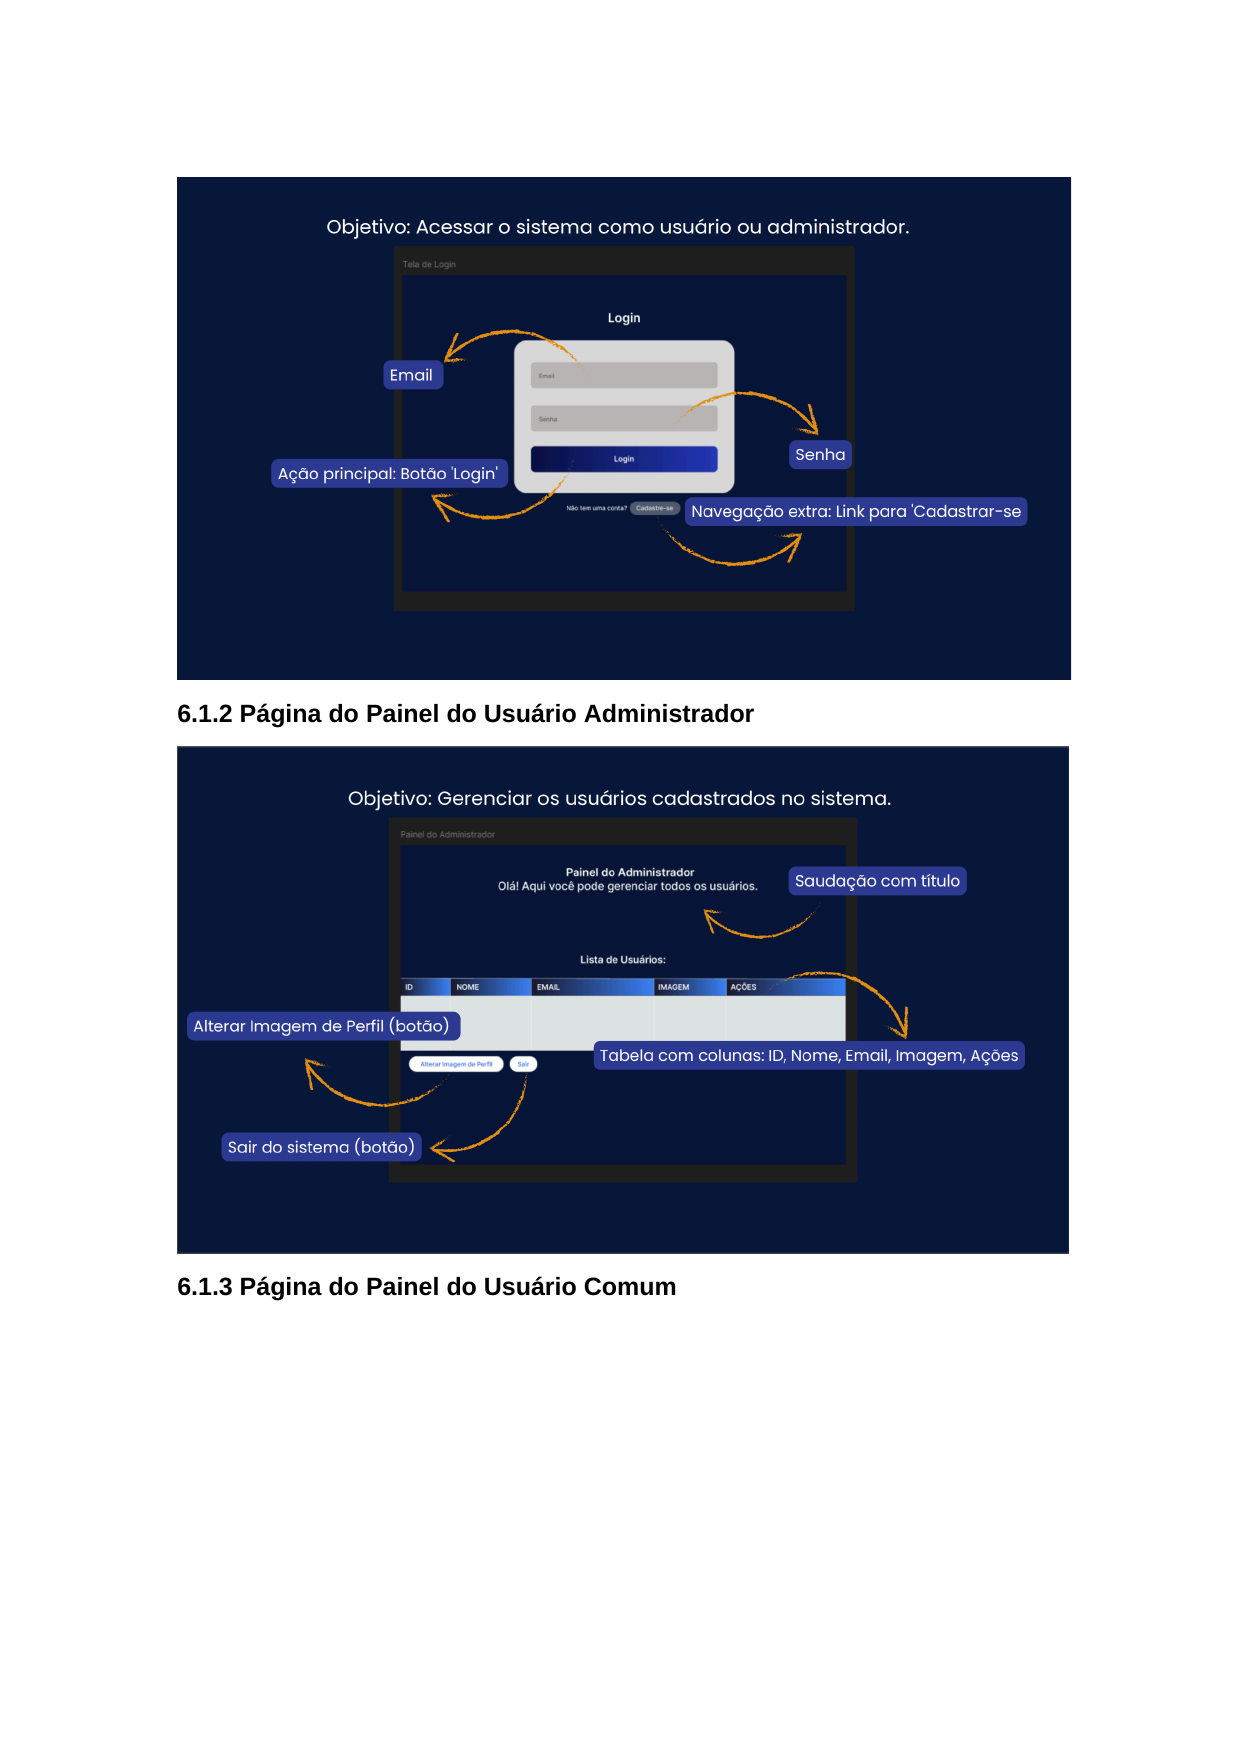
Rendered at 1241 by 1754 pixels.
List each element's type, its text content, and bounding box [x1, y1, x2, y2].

picture [177, 177, 1072, 680]
picture [177, 746, 1069, 1254]
text 6.1.3 Página do Painel do Usuário Comum [177, 1272, 1122, 1301]
text 6.1.2 Página do Painel do Usuário Administrador [177, 699, 1122, 727]
